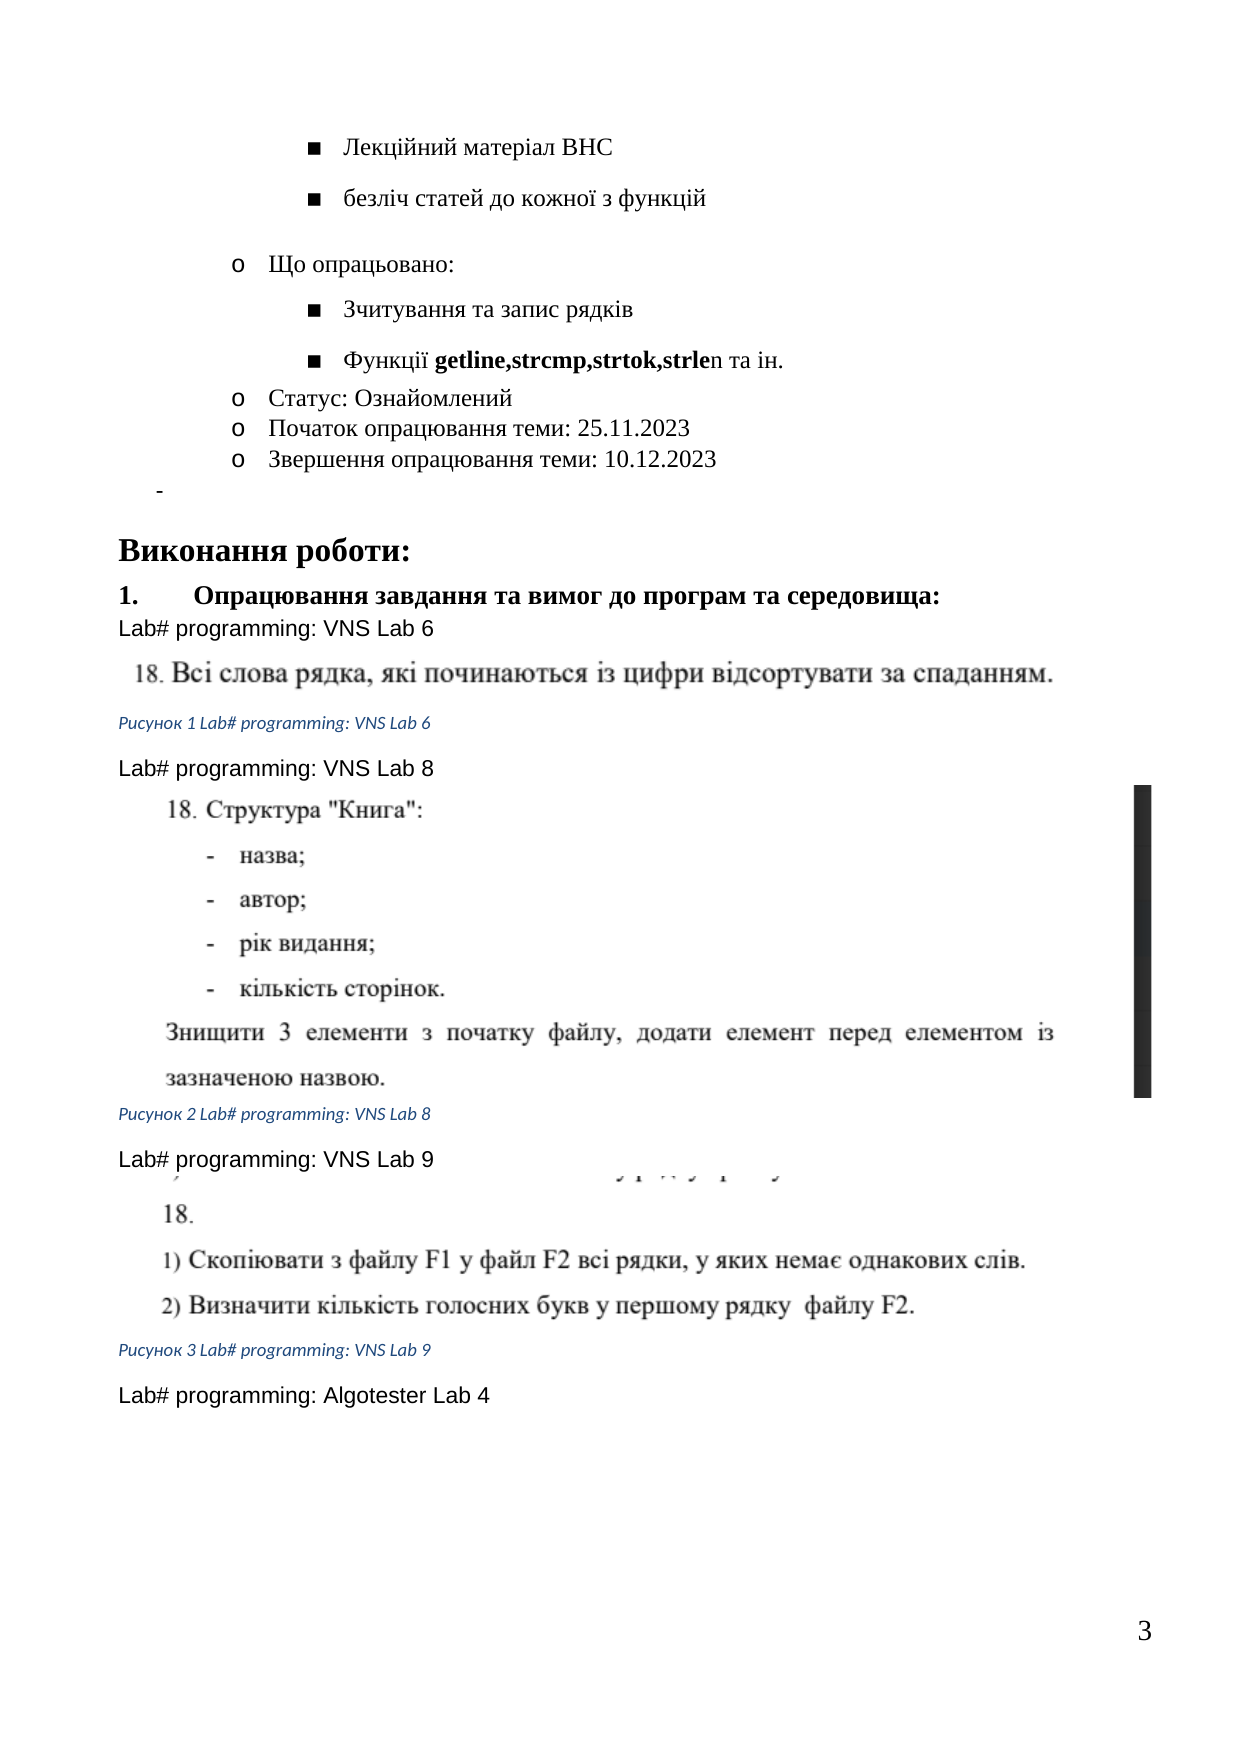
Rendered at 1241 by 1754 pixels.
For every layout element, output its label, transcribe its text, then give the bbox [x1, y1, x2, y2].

list Функції getline,strcmp,strtok,strlen та ін. [306, 331, 1152, 383]
text Lab# programming: VNS Lab 6 [118, 615, 1152, 641]
picture [118, 1176, 1152, 1335]
list Зчитування та запис рядків [306, 280, 1152, 331]
subtitle Виконання роботи: [118, 531, 1152, 569]
list Що опрацьовано: [231, 249, 1152, 280]
list безліч статей до кожної з функцій [306, 169, 1152, 221]
list Лекційний матеріал ВНС [306, 118, 1152, 169]
list Звершення опрацювання теми: 10.12.2023 [231, 444, 1152, 475]
picture [118, 785, 1152, 1098]
text Lab# programming: VNS Lab 8 [118, 755, 1152, 782]
text Lab# programming: Algotester Lab 4 [118, 1382, 1152, 1409]
picture [118, 645, 1076, 708]
text Lab# programming: VNS Lab 9 [118, 1146, 1152, 1172]
list Статус: Ознайомлений [231, 383, 1152, 413]
list Початок опрацювання теми: 25.11.2023 [231, 413, 1152, 444]
subtitle 1. Опрацювання завдання та вимог до програм та середовища: [118, 579, 1152, 610]
